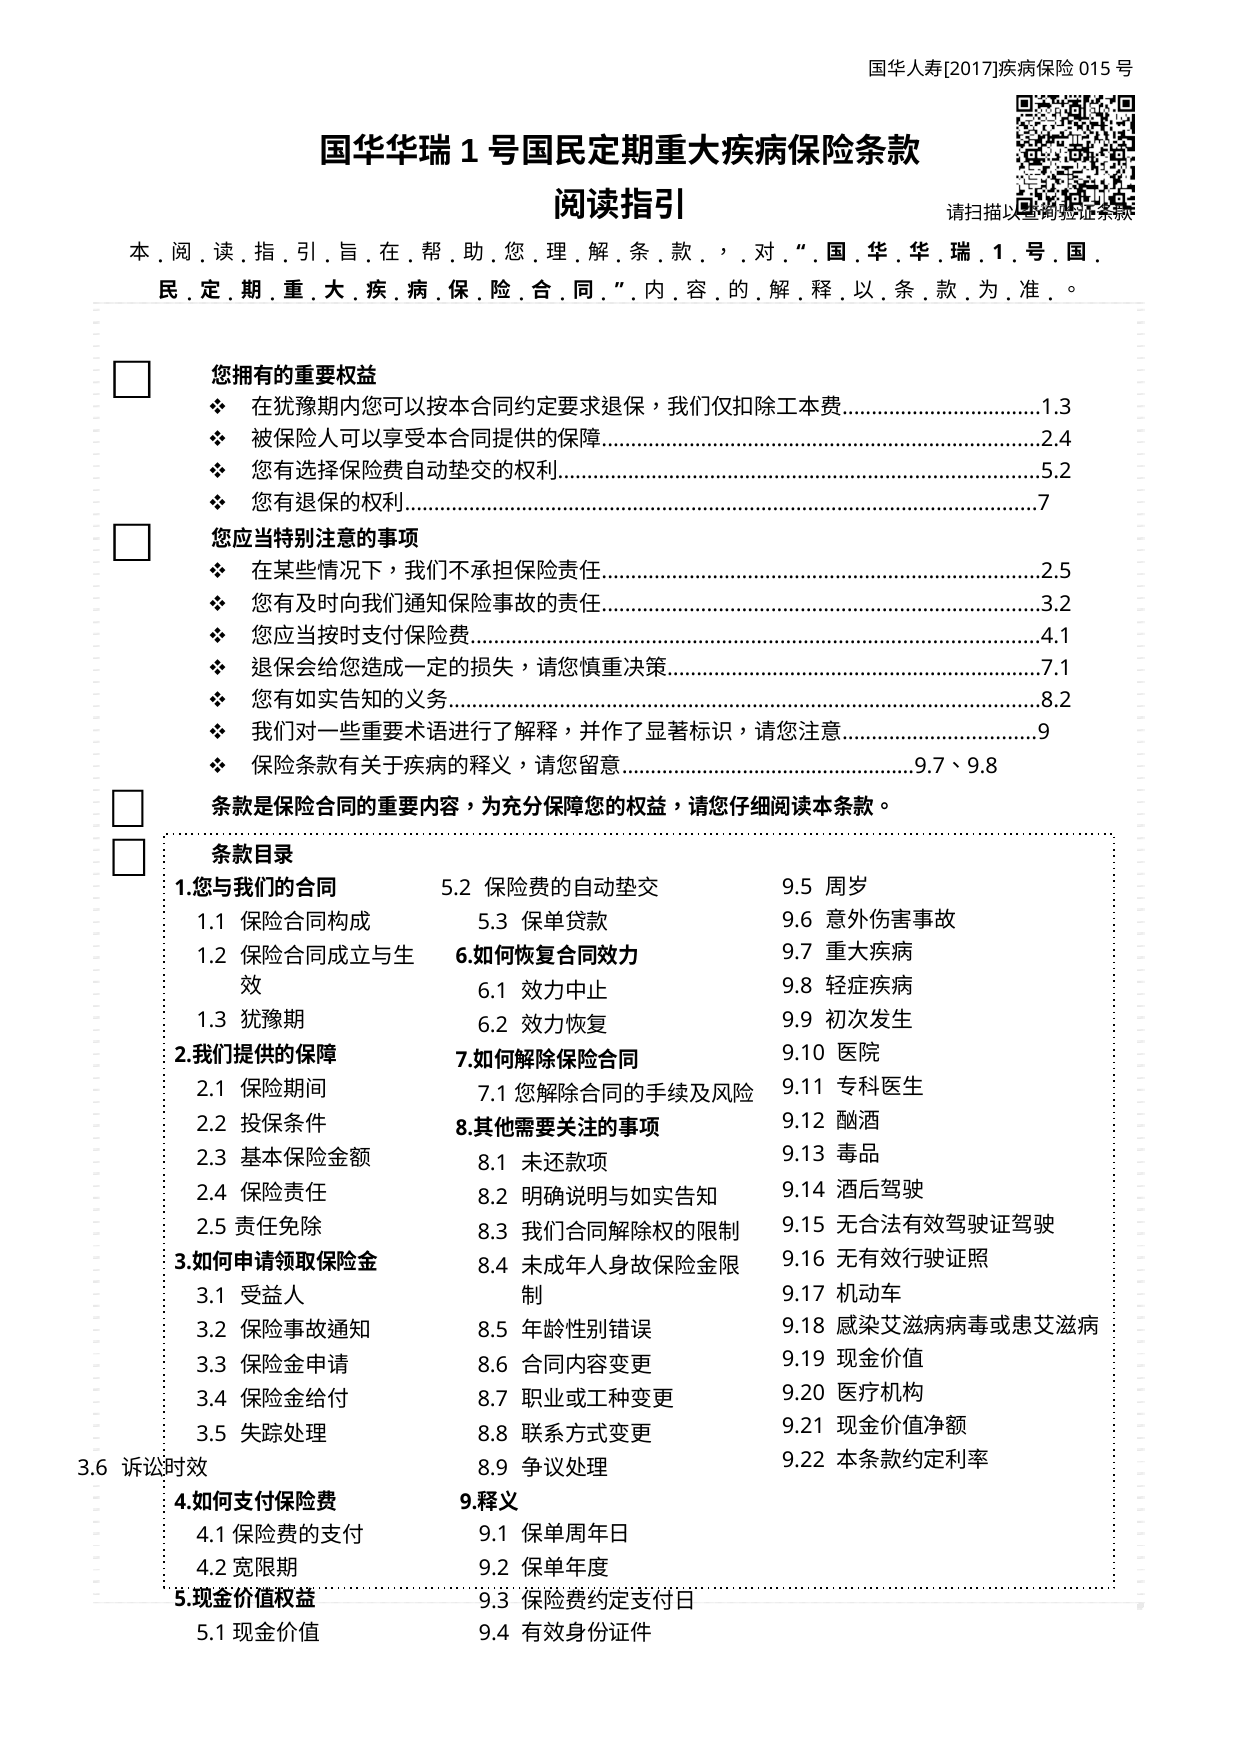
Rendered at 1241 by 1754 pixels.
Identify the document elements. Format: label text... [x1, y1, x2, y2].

text 国华华瑞 1 号国民定期重大疾病保险条款 [319, 120, 921, 173]
list 保险条款有关于疾病的释义，请您留意……………………………………………9.7、9.8 [208, 752, 1157, 779]
list 失踪处理 [196, 1418, 436, 1448]
list 保险金申请 [196, 1349, 436, 1379]
list 您有如实告知的义务 8.2 [208, 684, 1157, 713]
list 被保险人可以享受本合同提供的保障 2.4 [208, 423, 1157, 452]
list 保单贷款 [477, 906, 762, 936]
list 退保会给您造成一定的损失，请您慎重决策 7.1 [208, 652, 1157, 681]
subtitle 2.我们提供的保障 [174, 1039, 436, 1069]
list 年龄性别错误 [477, 1314, 762, 1344]
list 联系方式变更 [477, 1418, 762, 1447]
list 责任免除 [196, 1211, 436, 1241]
subtitle 8.其他需要关注的事项 [455, 1112, 762, 1142]
subtitle 3.如何申请领取保险金 [174, 1246, 436, 1275]
list 投保条件 [196, 1108, 436, 1138]
list 在犹豫期内您可以按本合同约定要求退保，我们仅扣除工本费 1.3 [208, 391, 1157, 420]
list 基本保险金额 [196, 1142, 436, 1172]
list 合同内容变更 [477, 1349, 762, 1379]
text 请扫描以查询验证条款 [946, 199, 1157, 225]
list 明确说明与如实告知 [477, 1181, 762, 1211]
list 您有退保的权利 7 [208, 487, 1157, 517]
list 无有效行驶证照 [782, 1243, 1157, 1273]
list 保险责任 [196, 1177, 436, 1207]
list 您有及时向我们通知保险事故的责任 3.2 [208, 587, 1157, 617]
list 您有选择保险费自动垫交的权利 5.2 [208, 455, 1157, 484]
text 7.1 您解除合同的手续及风险 [477, 1078, 762, 1108]
list 诉讼时效 [77, 1452, 436, 1482]
list 本条款约定利率 [782, 1444, 1157, 1474]
list 现金价值净额 [782, 1411, 1157, 1440]
list 受益人 [196, 1280, 436, 1310]
list 保险金给付 [196, 1383, 436, 1413]
list 保险费的自动垫交 [441, 873, 762, 901]
list 现金价值 [782, 1343, 1157, 1373]
subtitle 1.您与我们的合同 [174, 873, 436, 901]
list 无合法有效驾驶证驾驶 [782, 1209, 1157, 1239]
list 重大疾病 [782, 936, 1157, 966]
list 我们合同解除权的限制 [477, 1216, 762, 1246]
subtitle 7.如何解除保险合同 [455, 1043, 762, 1073]
list 争议处理 [477, 1452, 762, 1482]
list 效力恢复 [477, 1009, 762, 1039]
list 周岁 [782, 873, 1157, 900]
list 在某些情况下，我们不承担保险责任 2.5 [208, 555, 1157, 585]
picture [1016, 95, 1135, 215]
list 犹豫期 [196, 1004, 436, 1034]
list 医疗机构 [782, 1377, 1157, 1407]
subtitle 6.如何恢复合同效力 [455, 940, 762, 970]
list 医院 [782, 1037, 1157, 1067]
text 国华人寿[2017]疾病保险 015 号 [77, 55, 1134, 81]
list 初次发生 [782, 1004, 1157, 1033]
list 意外伤害事故 [782, 904, 1157, 934]
list 我们对一些重要术语进行了解释，并作了显著标识，请您注意 9 [208, 716, 1157, 746]
list 酒后驾驶 [782, 1174, 1157, 1204]
list 未成年人身故保险金限制 [477, 1250, 762, 1310]
subtitle  条款是保险合同的重要内容，为充分保障您的权益，请您仔细阅读本条款。 [106, 779, 1157, 824]
list 保险合同成立与生效 [196, 940, 436, 1000]
text 本．阅．读．指．引．旨．在．帮．助．您．理．解．条．款．，．对．“．国．华．华．瑞．1．号．国．民．定．期．重．大．疾．病．保．险．合．同．”．内．容．的．解．释．以．条．款．为．准．。 [129, 237, 1111, 314]
list 未还款项 [477, 1147, 762, 1177]
picture [89, 300, 1146, 1612]
list 职业或工种变更 [477, 1383, 762, 1413]
text 阅读指引 [319, 181, 921, 226]
subtitle 您应当特别注意的事项 [212, 523, 1157, 553]
list 酗酒 [782, 1104, 1157, 1134]
list 您应当按时支付保险费 4.1 [208, 619, 1157, 649]
list 感染艾滋病病毒或患艾滋病 [782, 1309, 1157, 1339]
text  条款目录 [106, 824, 1157, 873]
list 轻症疾病 [782, 970, 1157, 1000]
subtitle 您拥有的重要权益 [212, 361, 1157, 390]
list 保险事故通知 [196, 1314, 436, 1344]
list 专科医生 [782, 1071, 1157, 1101]
list 机动车 [782, 1278, 1157, 1308]
list 保险合同构成 [196, 906, 436, 936]
list 毒品 [782, 1138, 1157, 1168]
list 效力中止 [477, 974, 762, 1004]
list 保险期间 [196, 1073, 436, 1103]
